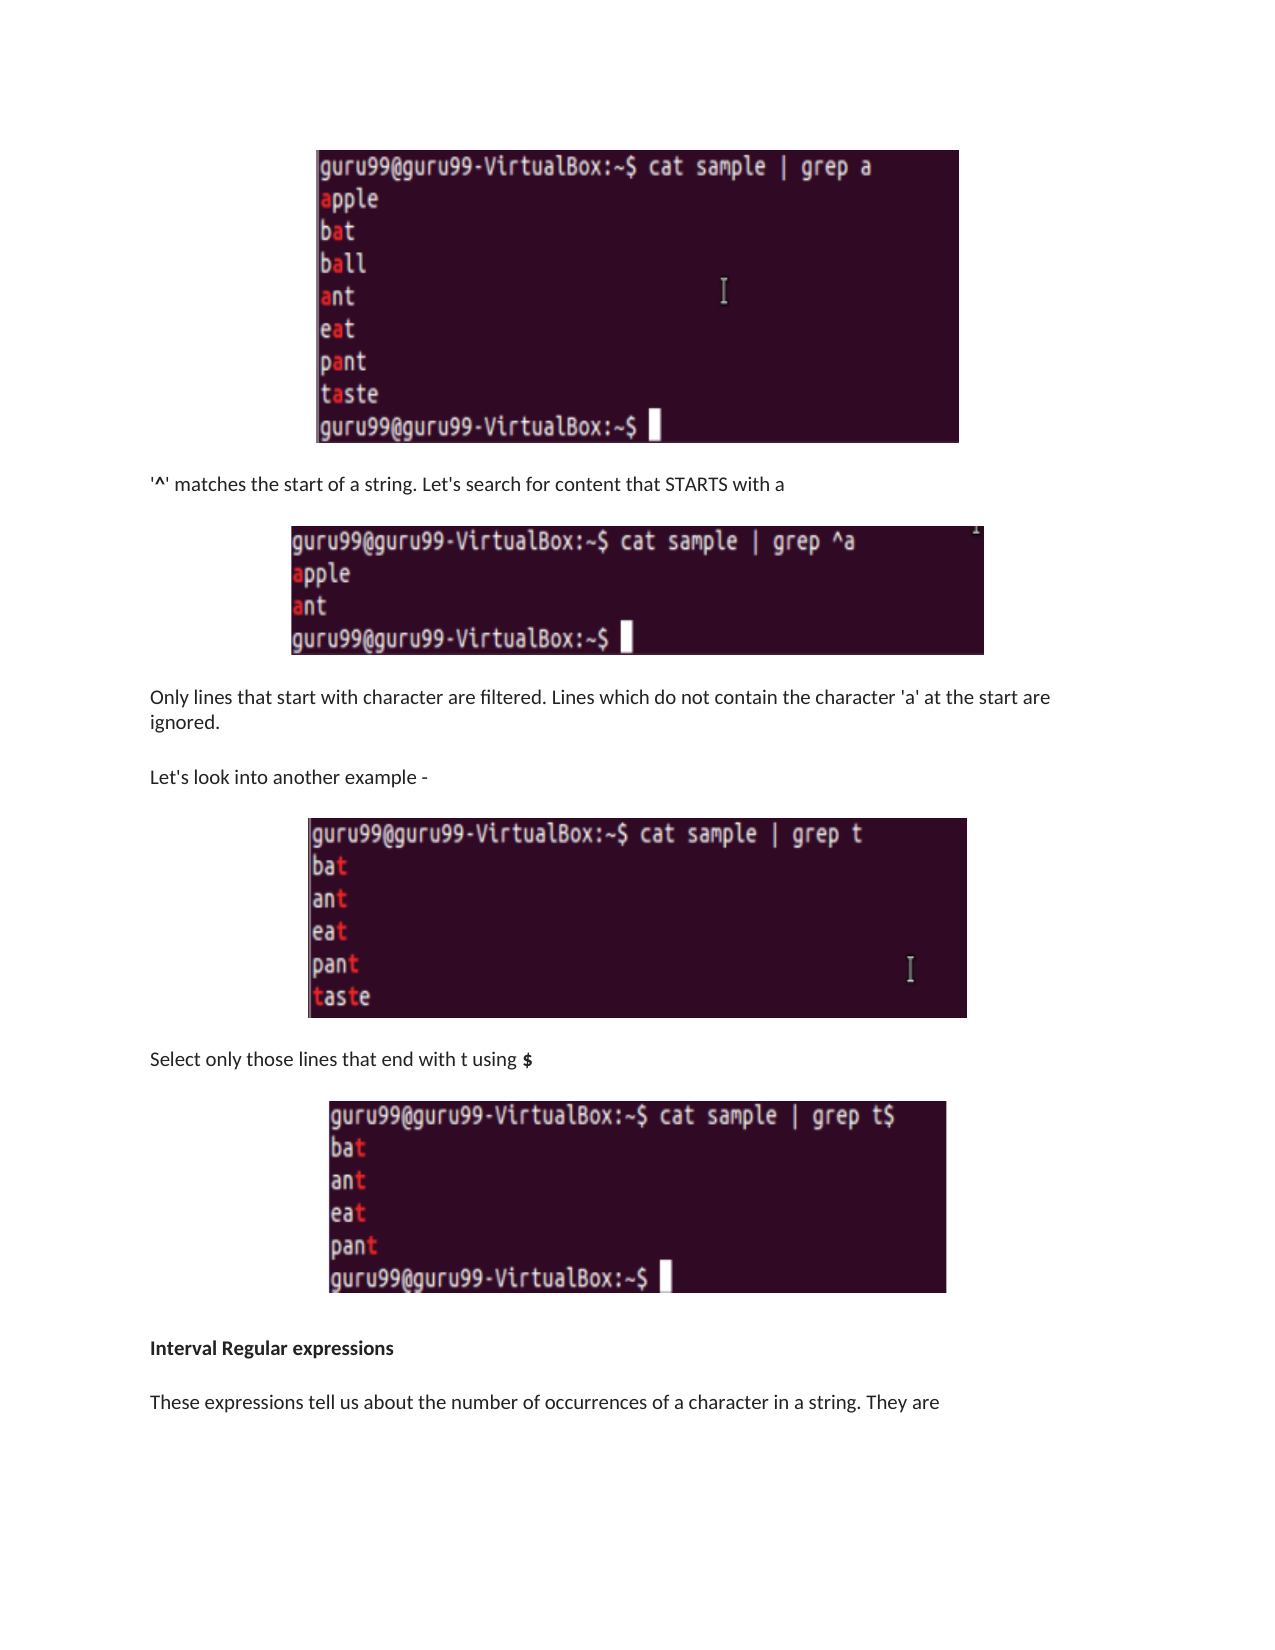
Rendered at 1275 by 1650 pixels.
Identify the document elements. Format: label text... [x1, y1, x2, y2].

text '^' matches the start of a string. Let's search for content that STARTS with a [150, 472, 1125, 497]
picture [328, 1101, 947, 1293]
text Let's look into another example - [150, 764, 1125, 789]
text Only lines that start with character are filtered. Lines which do not contain the character 'a' at the start are ignored. [150, 684, 1125, 735]
picture [308, 818, 967, 1018]
picture [316, 150, 959, 443]
text Interval Regular expressions [150, 1322, 1125, 1360]
picture [291, 526, 984, 655]
text These expressions tell us about the number of occurrences of a character in a string. They are [150, 1389, 1125, 1415]
text Select only those lines that end with t using $ [150, 1047, 1125, 1072]
